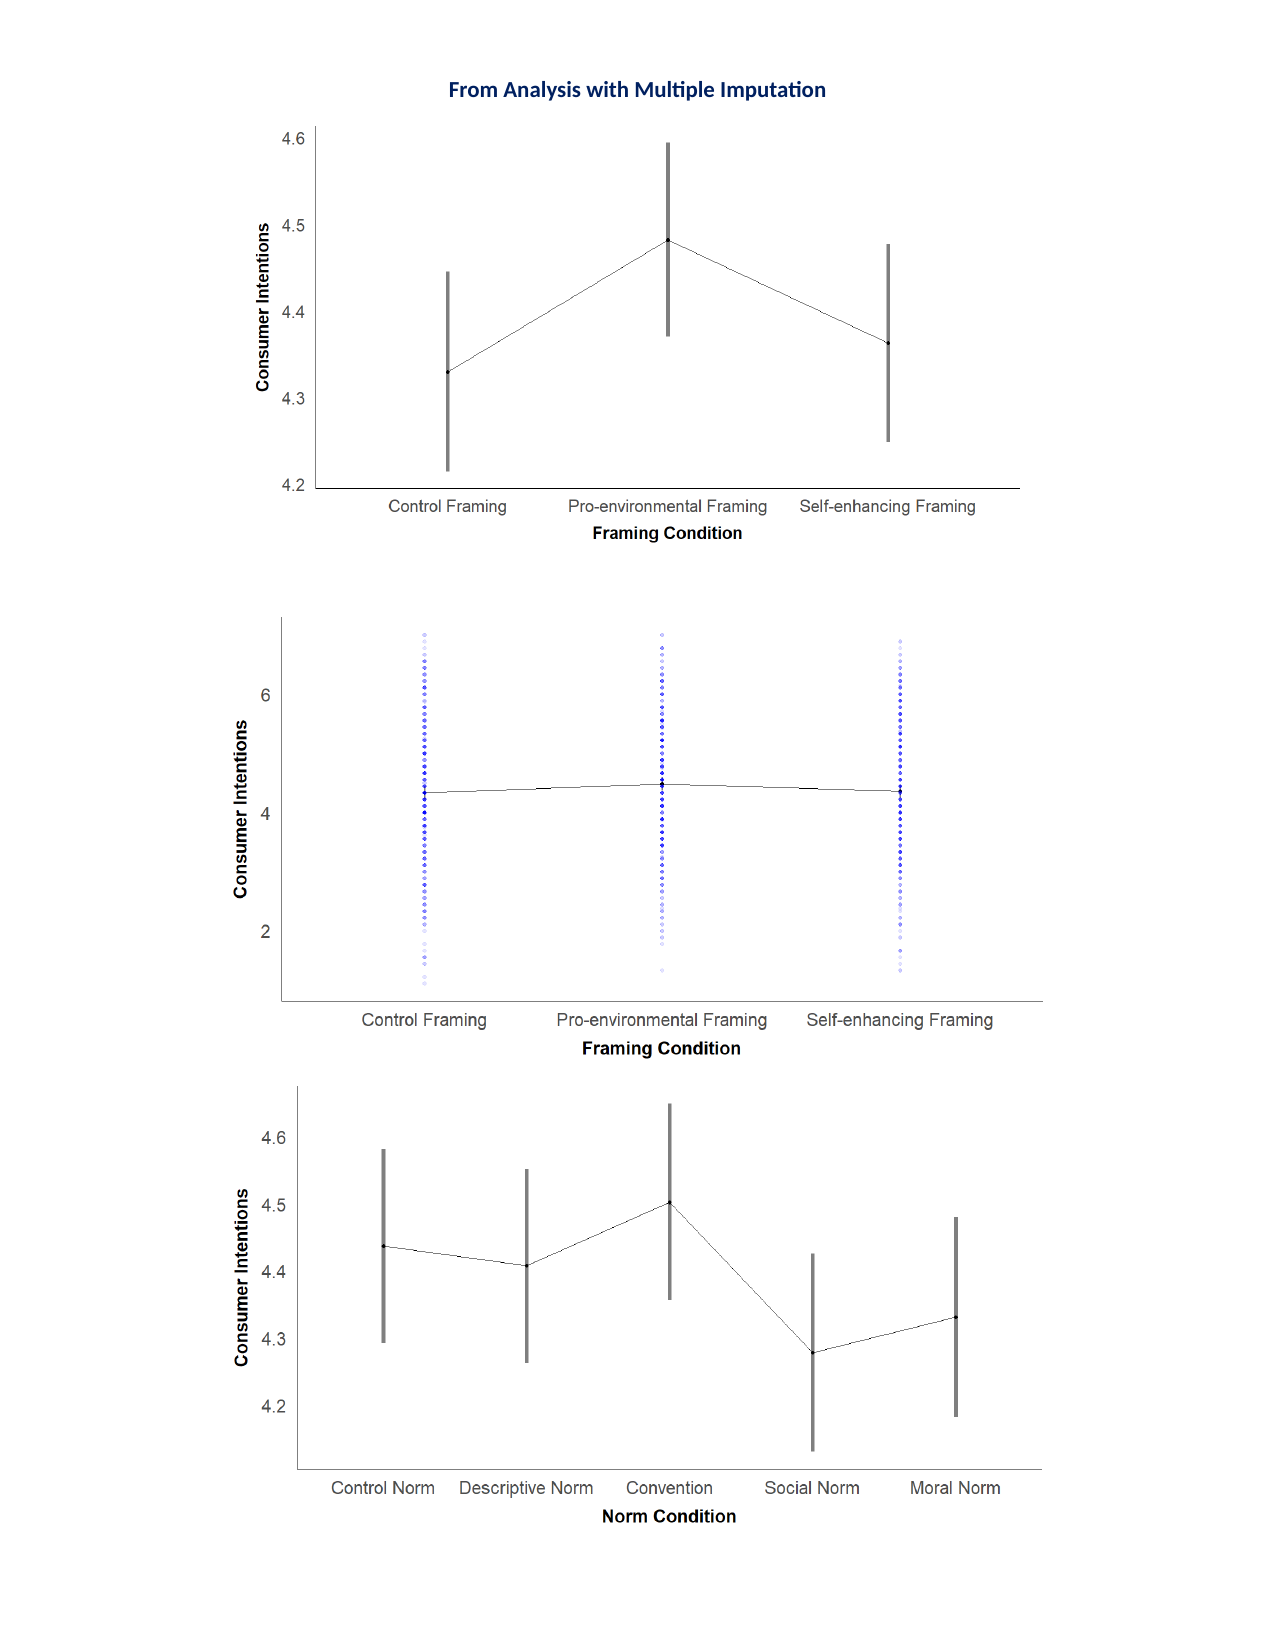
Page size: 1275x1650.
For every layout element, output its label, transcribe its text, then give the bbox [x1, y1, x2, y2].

picture [250, 121, 1025, 547]
picture [228, 1081, 1047, 1531]
picture [227, 612, 1048, 1063]
text From Analysis with Multiple Imputation [75, 75, 1200, 103]
